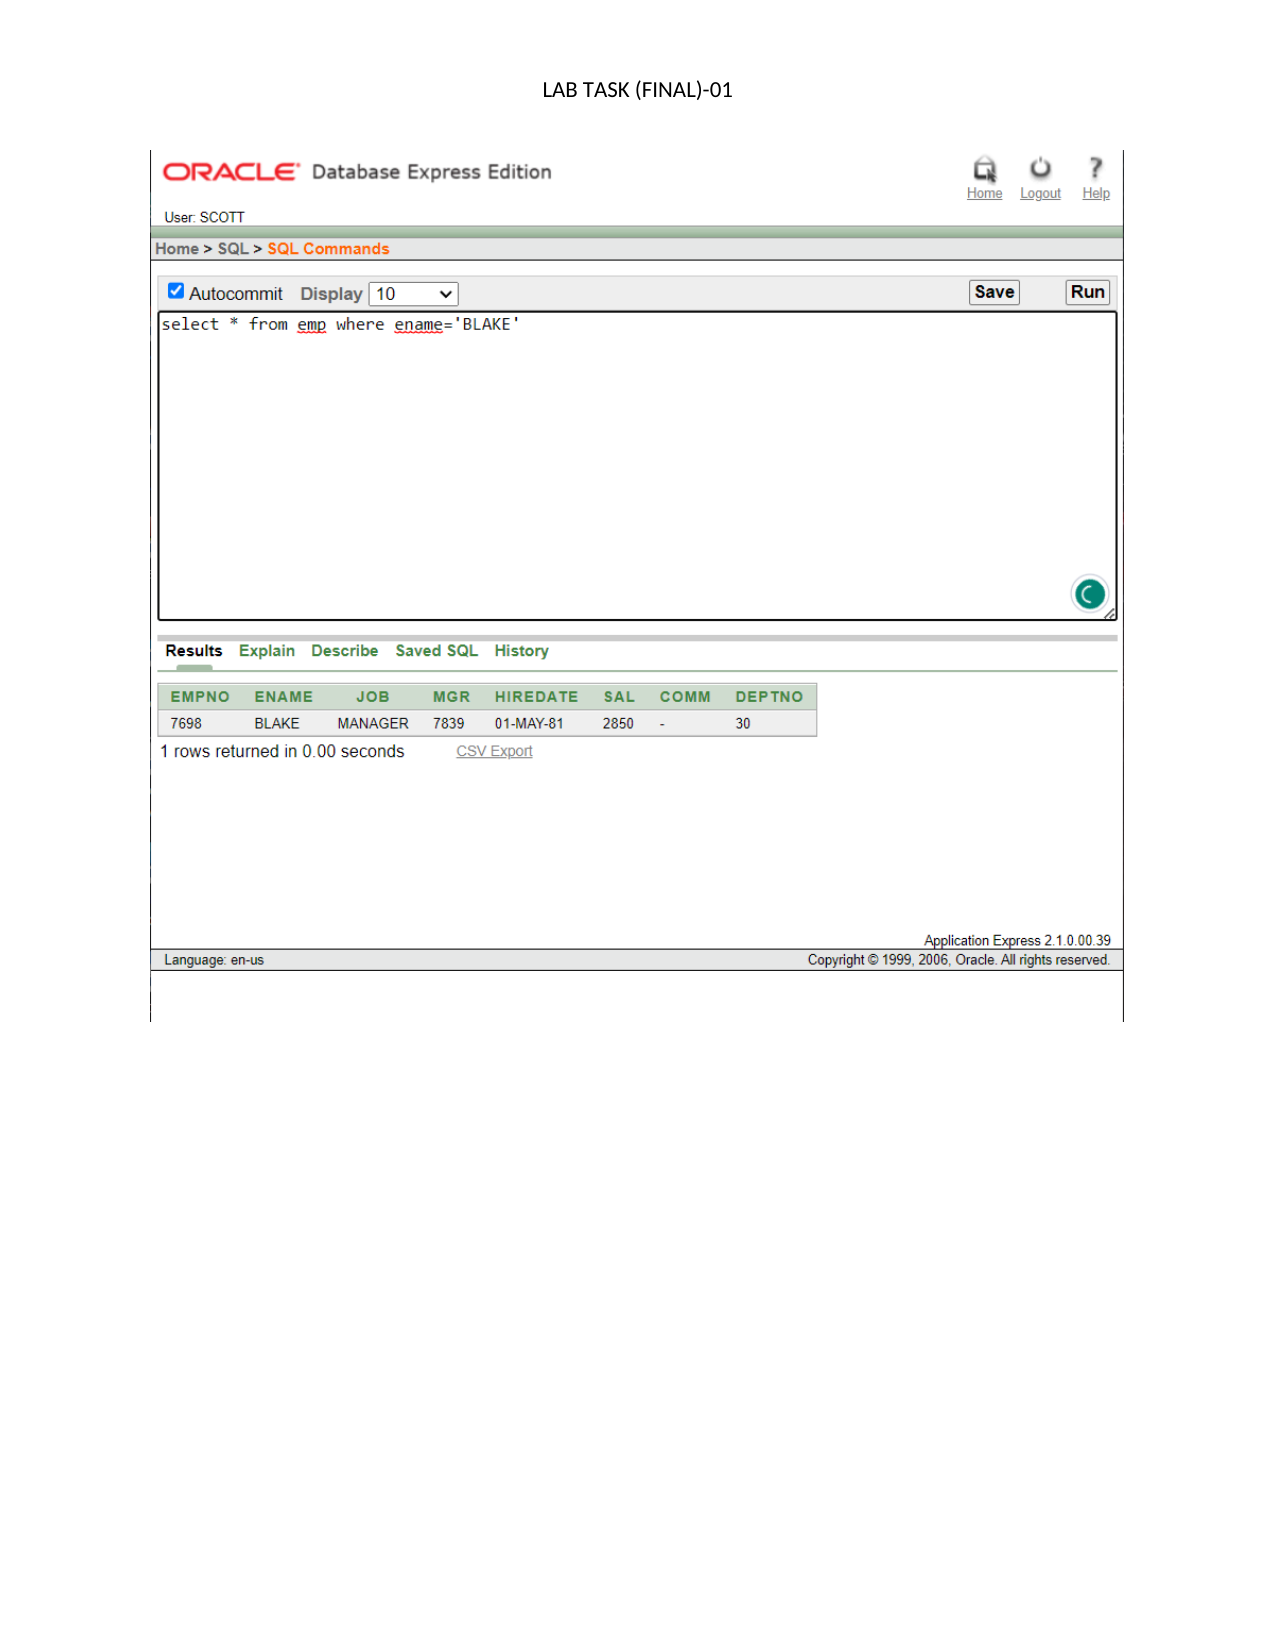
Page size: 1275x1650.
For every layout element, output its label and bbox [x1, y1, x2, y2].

picture [150, 150, 1124, 1022]
